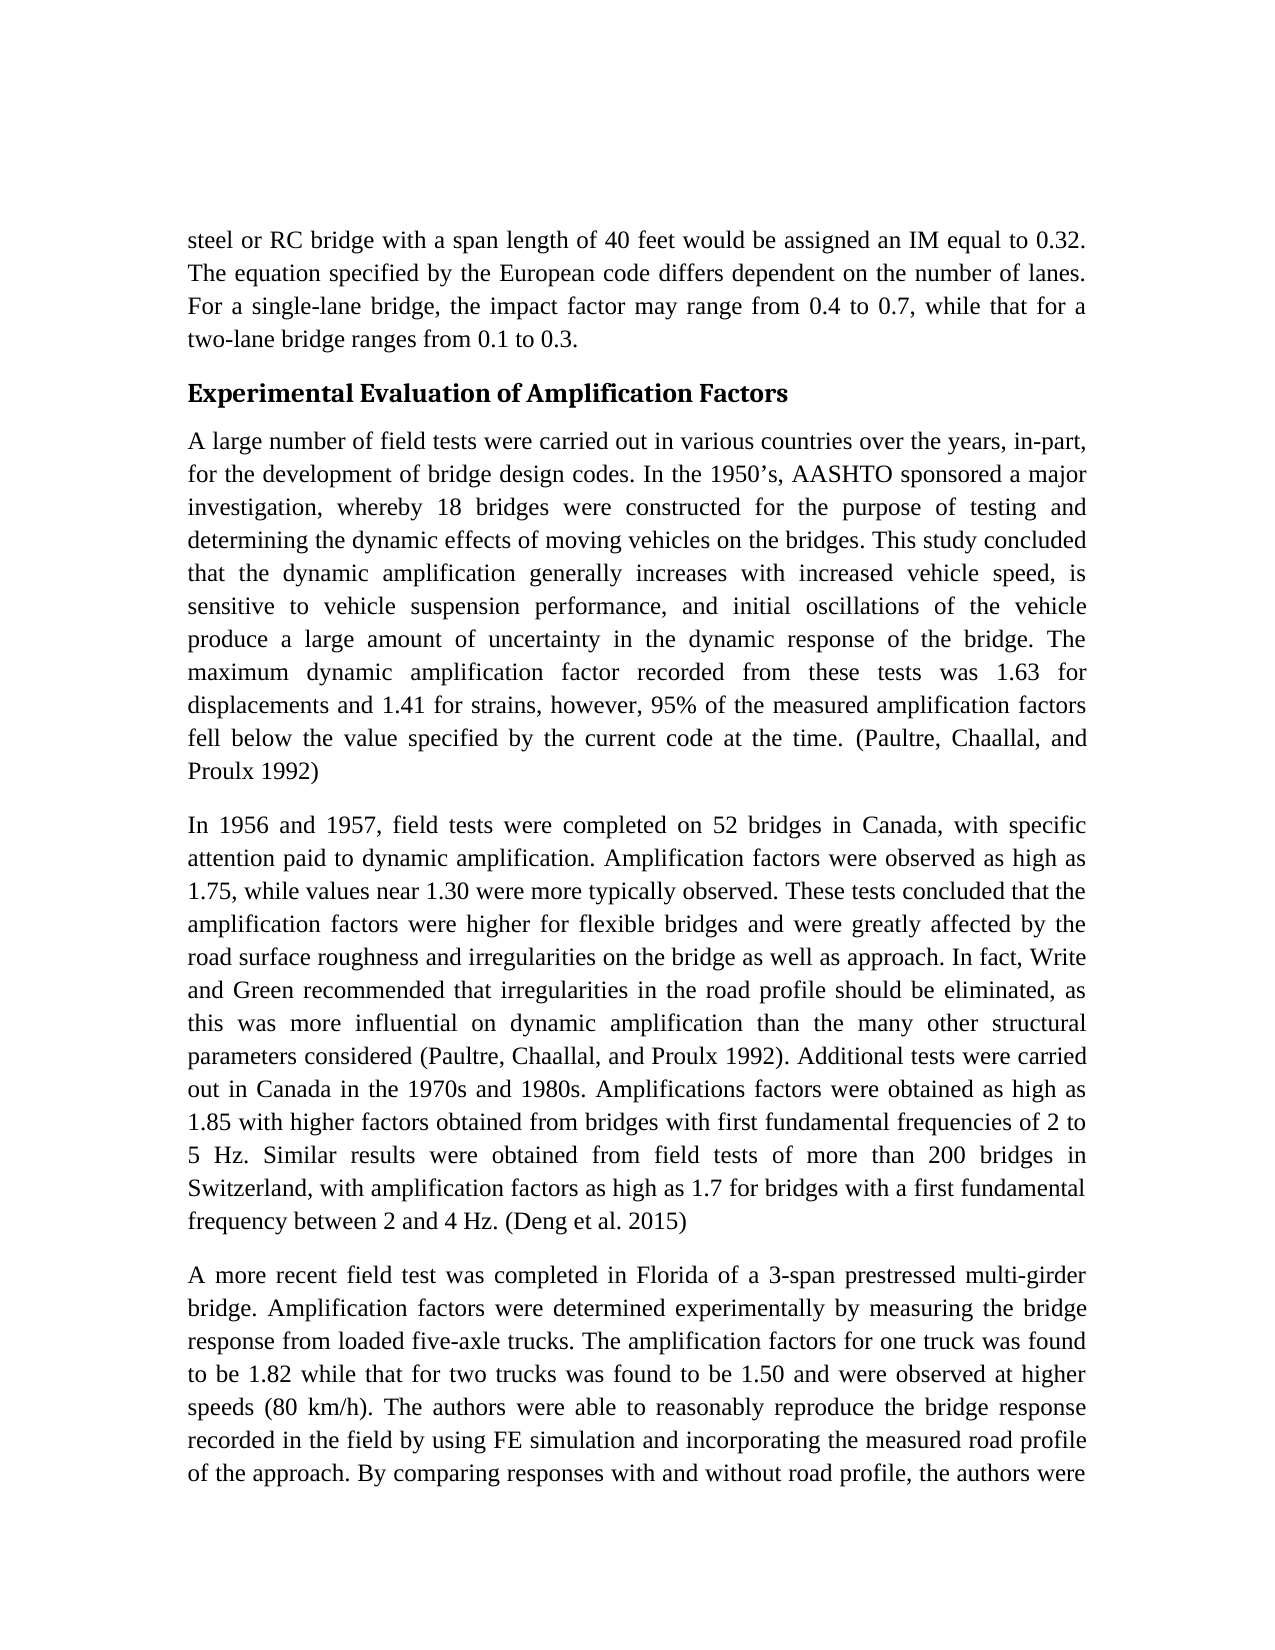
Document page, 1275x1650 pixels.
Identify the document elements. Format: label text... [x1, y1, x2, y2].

subtitle Experimental Evaluation of Amplification Factors [187, 378, 1087, 409]
text A large number of field tests were carried out in various countries over the years, in-part, for the development of bridge design codes. In the 1950’s, AASHTO sponsored a major investigation, whereby 18 bridges were constructed for the purpose of testing and determining the dynamic effects of moving vehicles on the bridges. This study concluded that the dynamic amplification generally increases with increased vehicle speed, is sensitive to vehicle suspension performance, and initial oscillations of the vehicle produce a large amount of uncertainty in the dynamic response of the bridge. The maximum dynamic amplification factor recorded from these tests was 1.63 for displacements and 1.41 for strains, however, 95% of the measured amplification factors fell below the value specified by the current code at the time. (Paultre, Chaallal, and Proulx 1992) [187, 426, 1087, 785]
